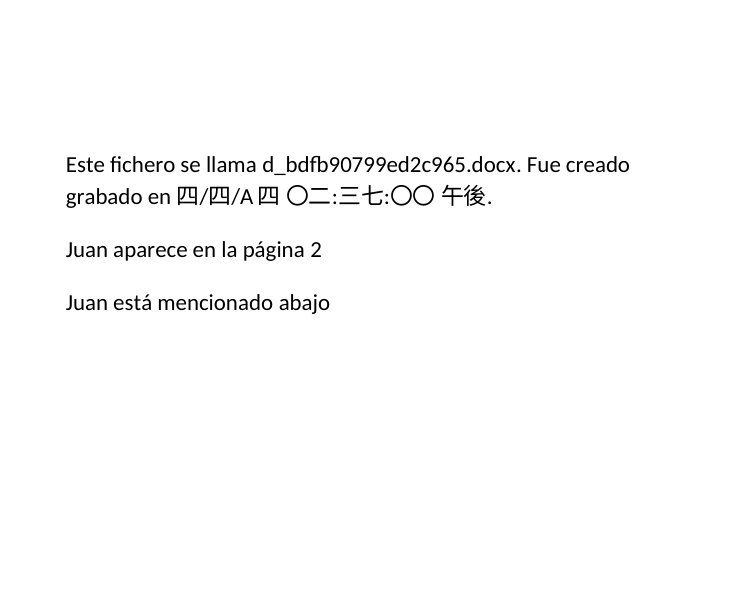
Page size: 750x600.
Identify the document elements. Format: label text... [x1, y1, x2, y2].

text Este fichero se llama . Fue creado grabado en . [66, 150, 694, 210]
text Juan está mencionado más adelante [66, 288, 694, 316]
text Juan aparece en la página 2 [66, 235, 694, 263]
